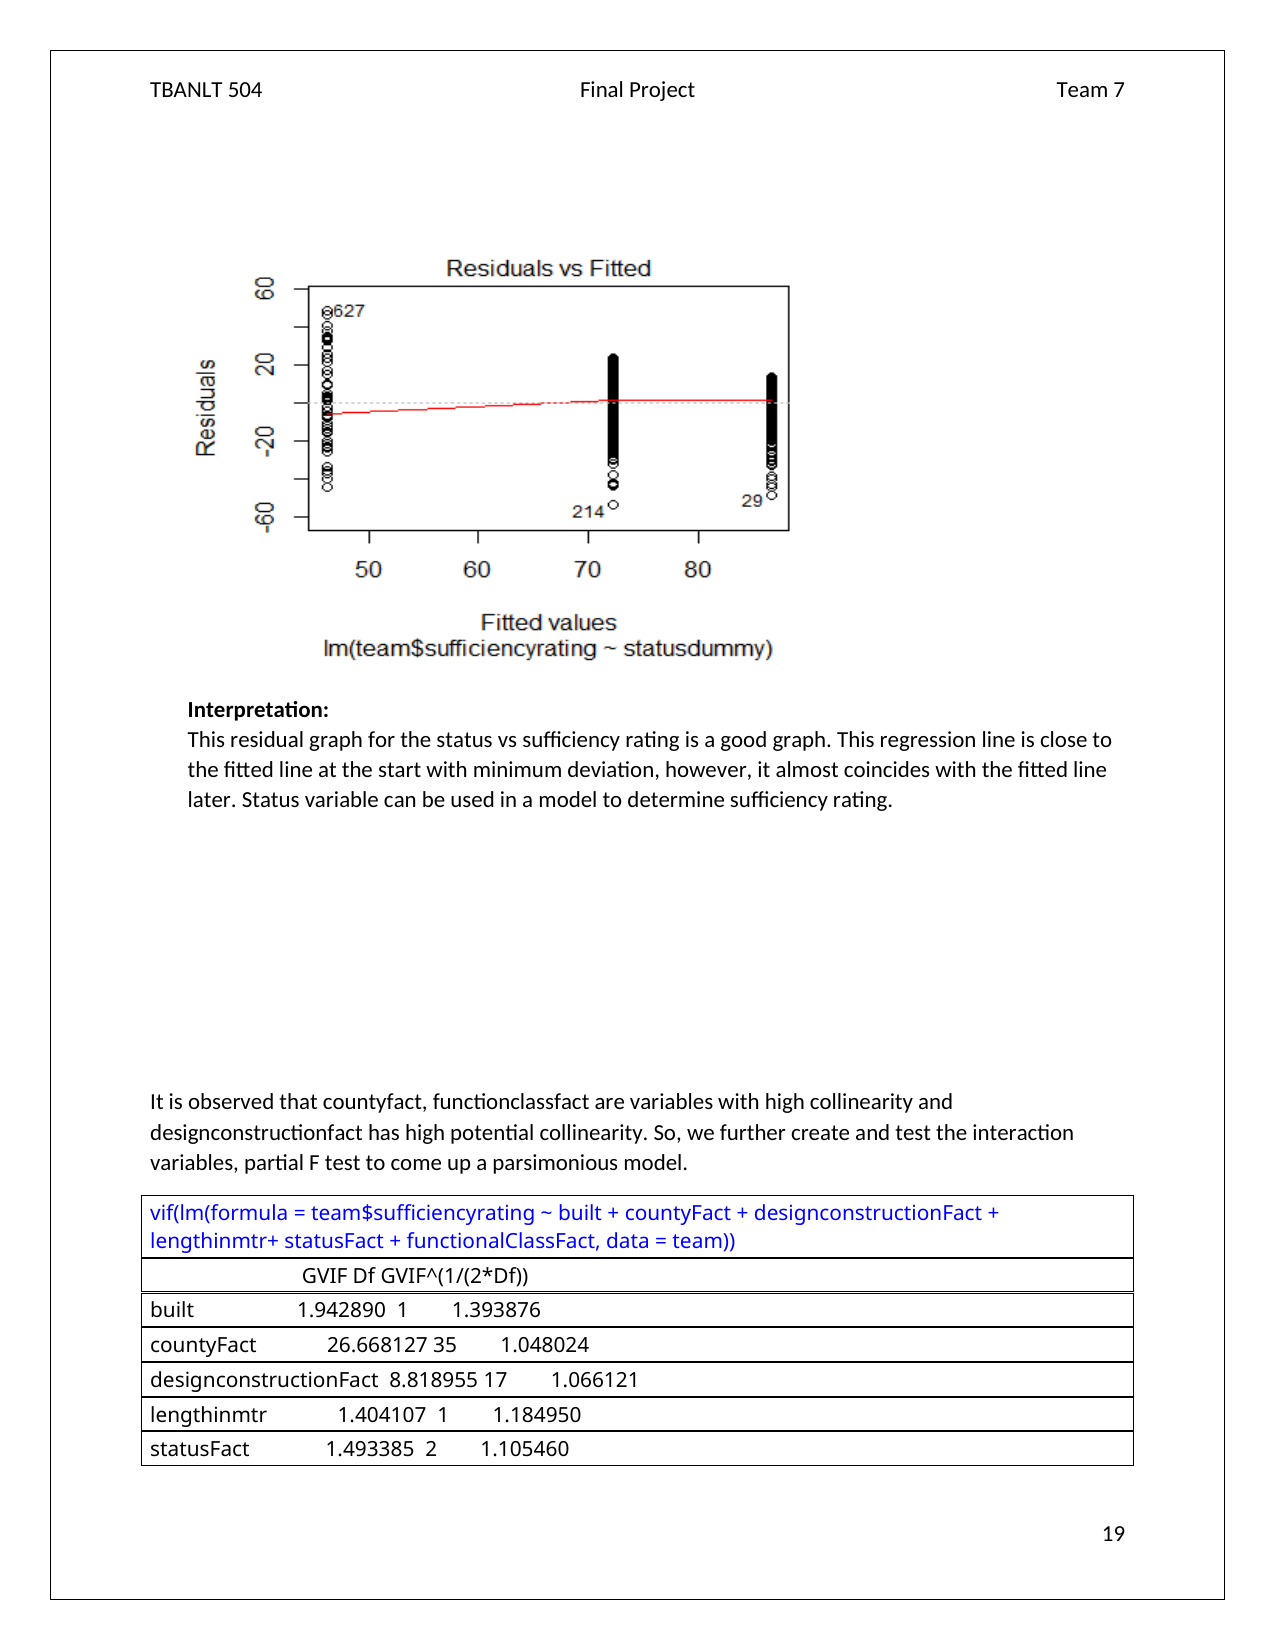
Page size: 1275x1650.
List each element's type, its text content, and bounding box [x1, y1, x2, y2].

text built 1.942890 1 1.393876 [142, 1294, 1133, 1326]
text countyFact 26.668127 35 1.048024 [142, 1328, 1133, 1361]
text GVIF Df GVIF^(1/(2*Df)) [142, 1259, 1133, 1291]
text designconstructionFact 8.818955 17 1.066121 [142, 1363, 1133, 1396]
text lengthinmtr 1.404107 1 1.184950 [142, 1398, 1133, 1430]
text statusFact 1.493385 2 1.105460 [142, 1432, 1133, 1465]
text vif(lm(formula = team$sufficiencyrating ~ built + countyFact + designconstructionFact + lengthinmtr+ statusFact + functionalClassFact, data = team)) [142, 1196, 1133, 1257]
picture [187, 180, 852, 663]
text Interpretation: [187, 695, 1125, 723]
text It is observed that countyfact, functionclassfact are variables with high collinearity and designconstructionfact has high potential collinearity. So, we further create and test the interaction variables, partial F test to come up a parsimonious model. [150, 1087, 1125, 1176]
text This residual graph for the status vs sufficiency rating is a good graph. This regression line is close to the fitted line at the start with minimum deviation, however, it almost coincides with the fitted line later. Status variable can be used in a model to determine sufficiency rating. [187, 725, 1125, 813]
